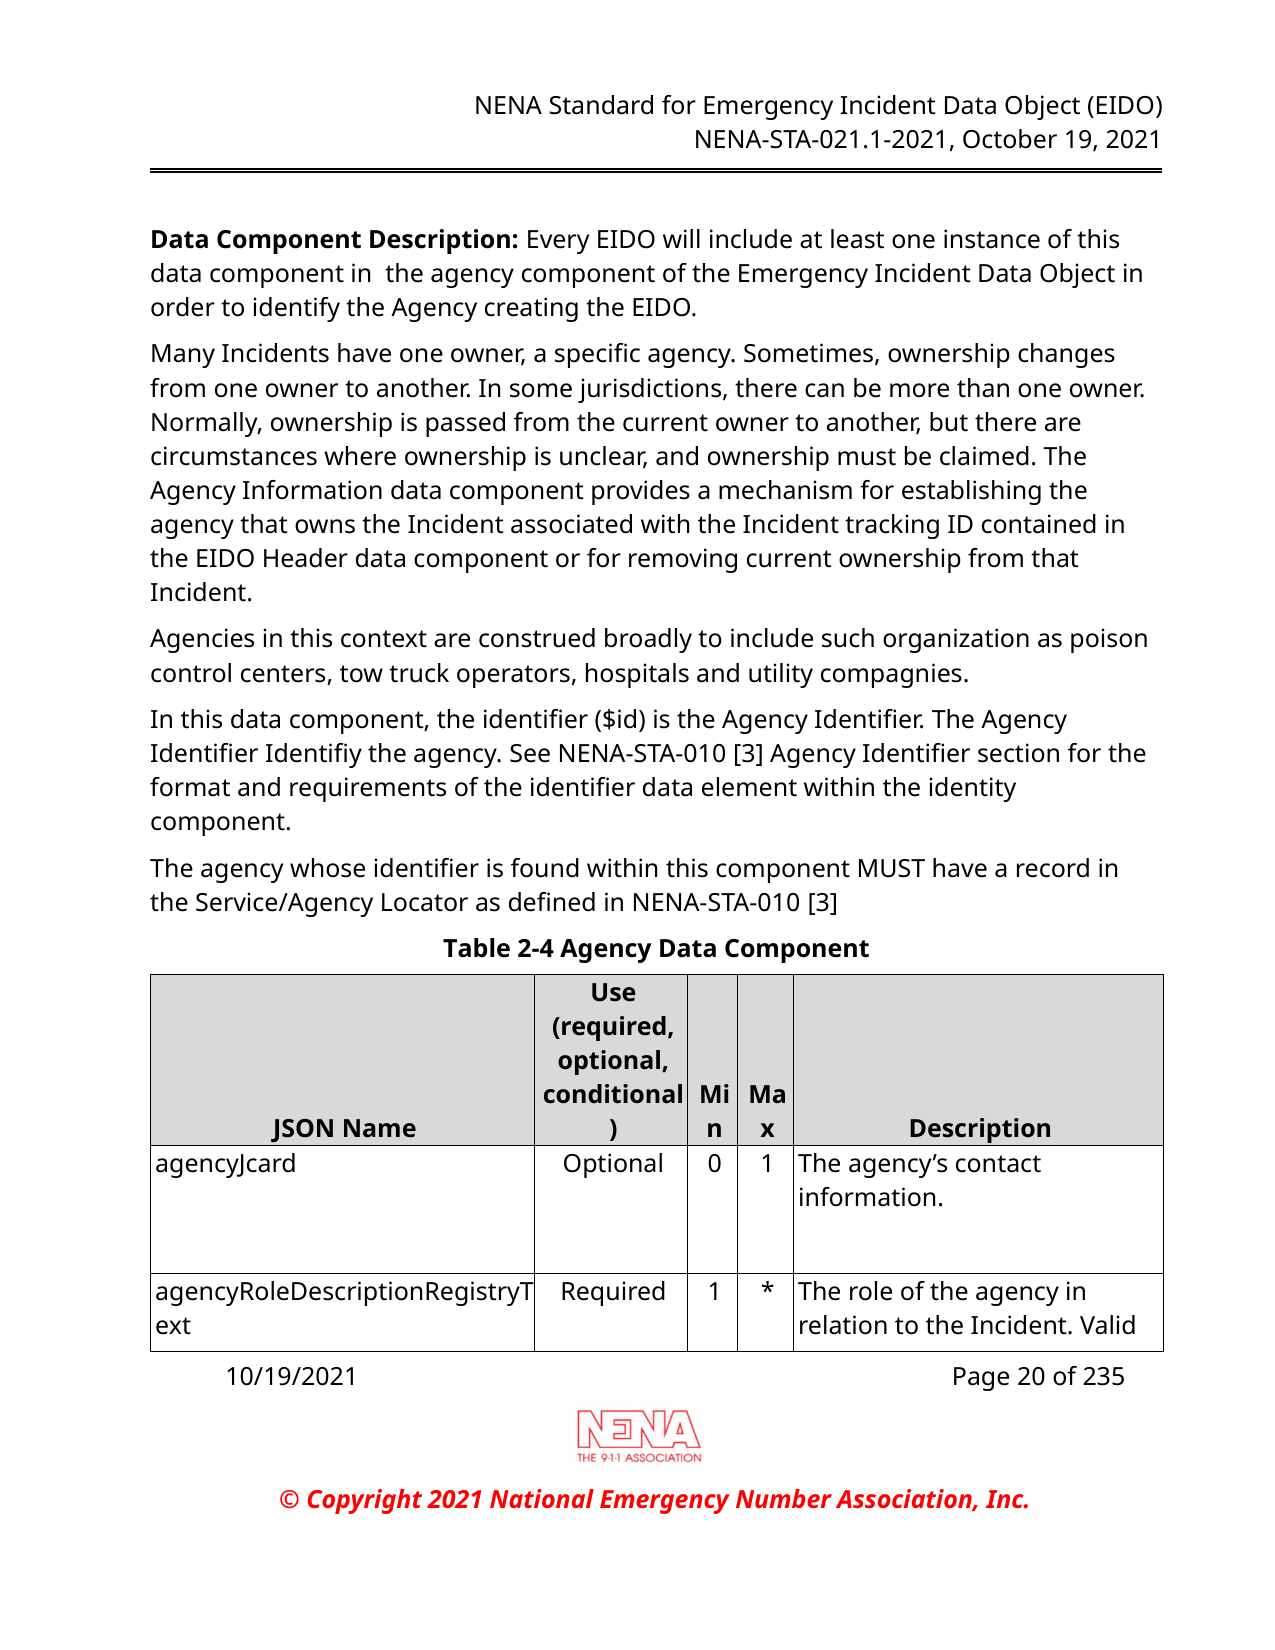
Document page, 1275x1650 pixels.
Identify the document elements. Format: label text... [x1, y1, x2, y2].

text Many Incidents have one owner, a specific agency. Sometimes, ownership changes from one owner to another. In some jurisdictions, there can be more than one owner. Normally, ownership is passed from the current owner to another, but there are circumstances where ownership is unclear, and ownership must be claimed. The Agency Information data component provides a mechanism for establishing the agency that owns the Incident associated with the Incident tracking ID contained in the EIDO Header data component or for removing current ownership from that Incident. [150, 336, 1162, 609]
table_header Use (required, optional, conditional) [535, 975, 687, 1145]
picture [569, 1404, 706, 1470]
table_cell 1 [688, 1274, 737, 1351]
table_cell 0 [688, 1146, 737, 1272]
table_cell Required [535, 1274, 687, 1351]
text Agencies in this context are construed broadly to include such organization as poison control centers, tow truck operators, hospitals and utility compagnies. [150, 621, 1162, 689]
table_cell agencyJcard [151, 1146, 534, 1272]
table_cell agencyRoleDescriptionRegistryText [151, 1274, 534, 1351]
table_cell The agency’s contact information. [794, 1146, 1163, 1272]
table_header JSON Name [151, 975, 534, 1145]
table_header Min [688, 975, 737, 1145]
table_cell * [738, 1274, 793, 1351]
text In this data component, the identifier ($id) is the Agency Identifier. The Agency Identifier Identifiy the agency. See NENA-STA-010 [3] Agency Identifier section for the format and requirements of the identifier data element within the identity component. [150, 702, 1162, 838]
table_cell 1 [738, 1146, 793, 1272]
text Table 2-4 Agency Data Component [150, 931, 1162, 965]
table_cell Optional [535, 1146, 687, 1272]
text Data Component Description: Every EIDO will include at least one instance of this data component in the agency component of the Emergency Incident Data Object in order to identify the Agency creating the EIDO. [150, 221, 1162, 324]
text The agency whose identifier is found within this component MUST have a record in the Service/Agency Locator as defined in NENA-STA-010 [3] [150, 851, 1162, 919]
table_header Description [794, 975, 1163, 1145]
table_header Max [738, 975, 793, 1145]
